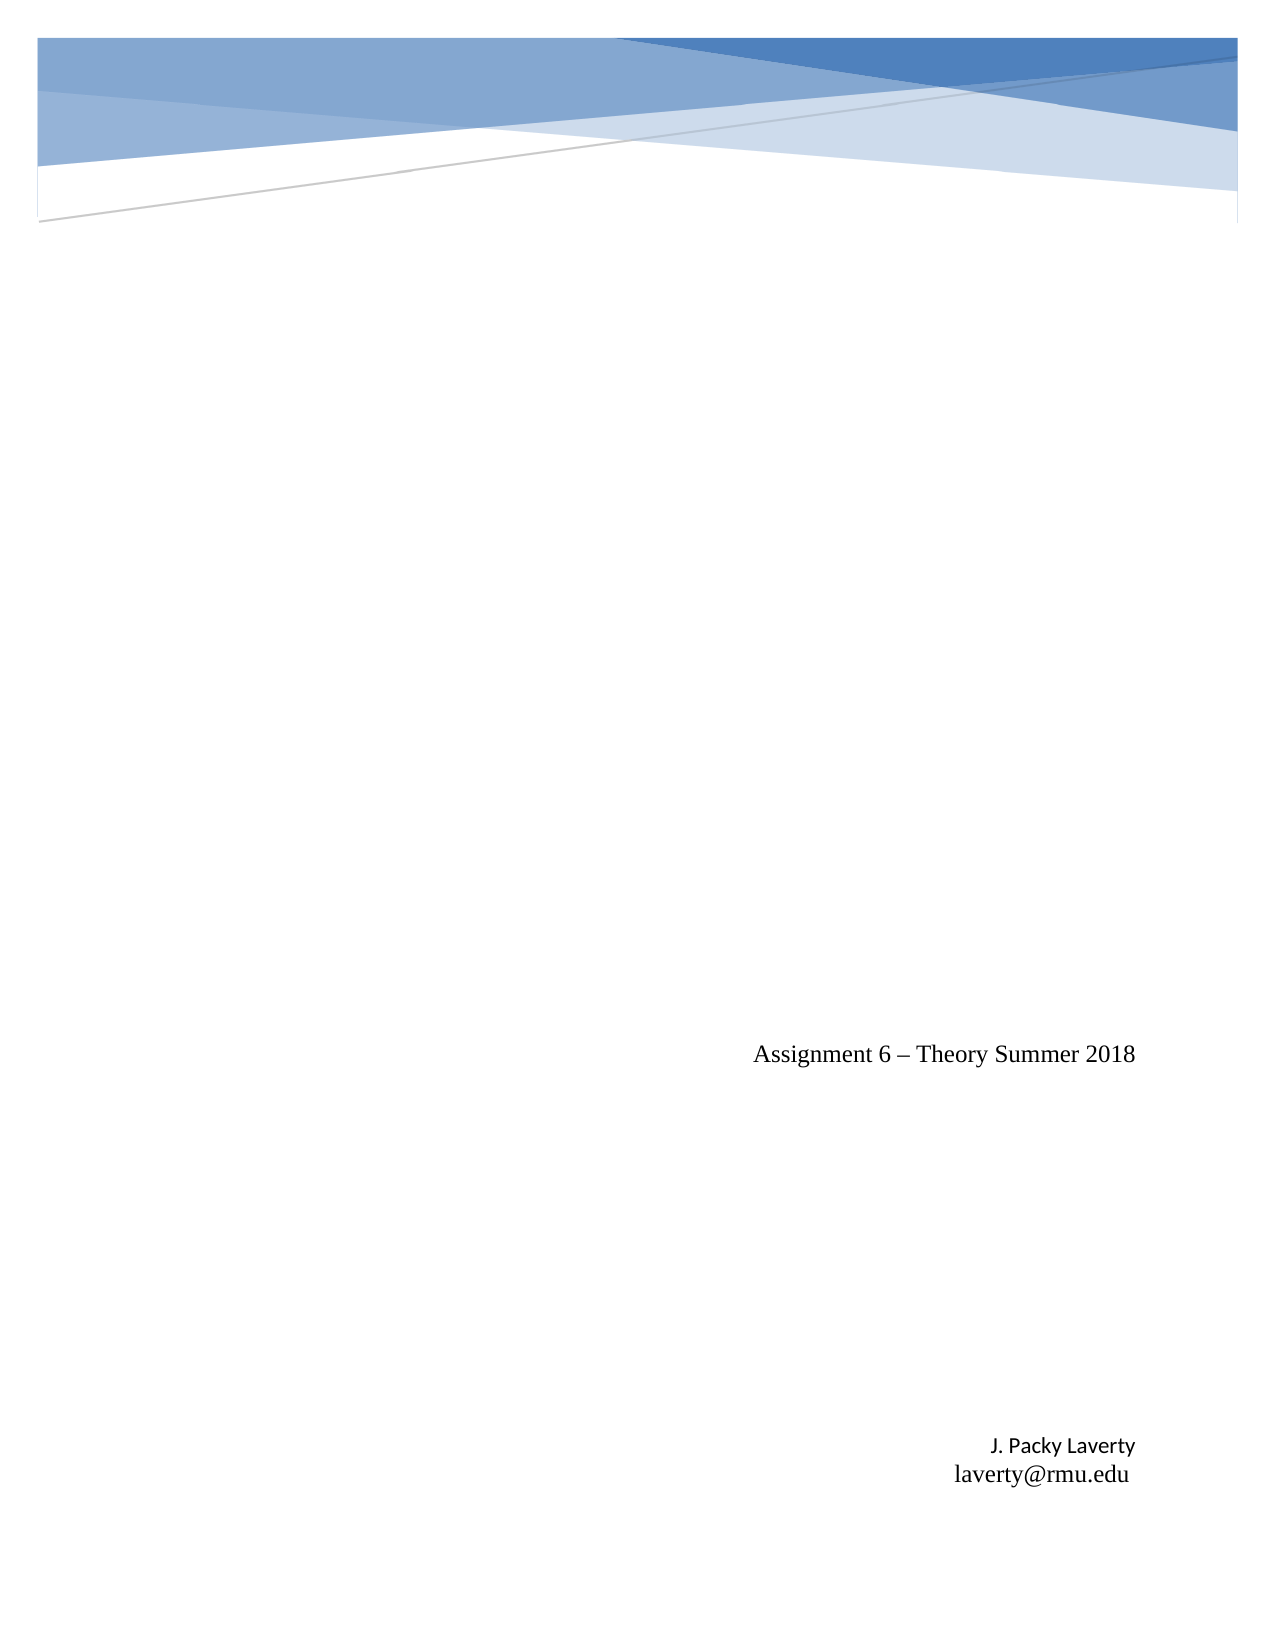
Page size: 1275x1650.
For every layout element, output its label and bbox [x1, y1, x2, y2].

picture [37, 37, 1238, 238]
